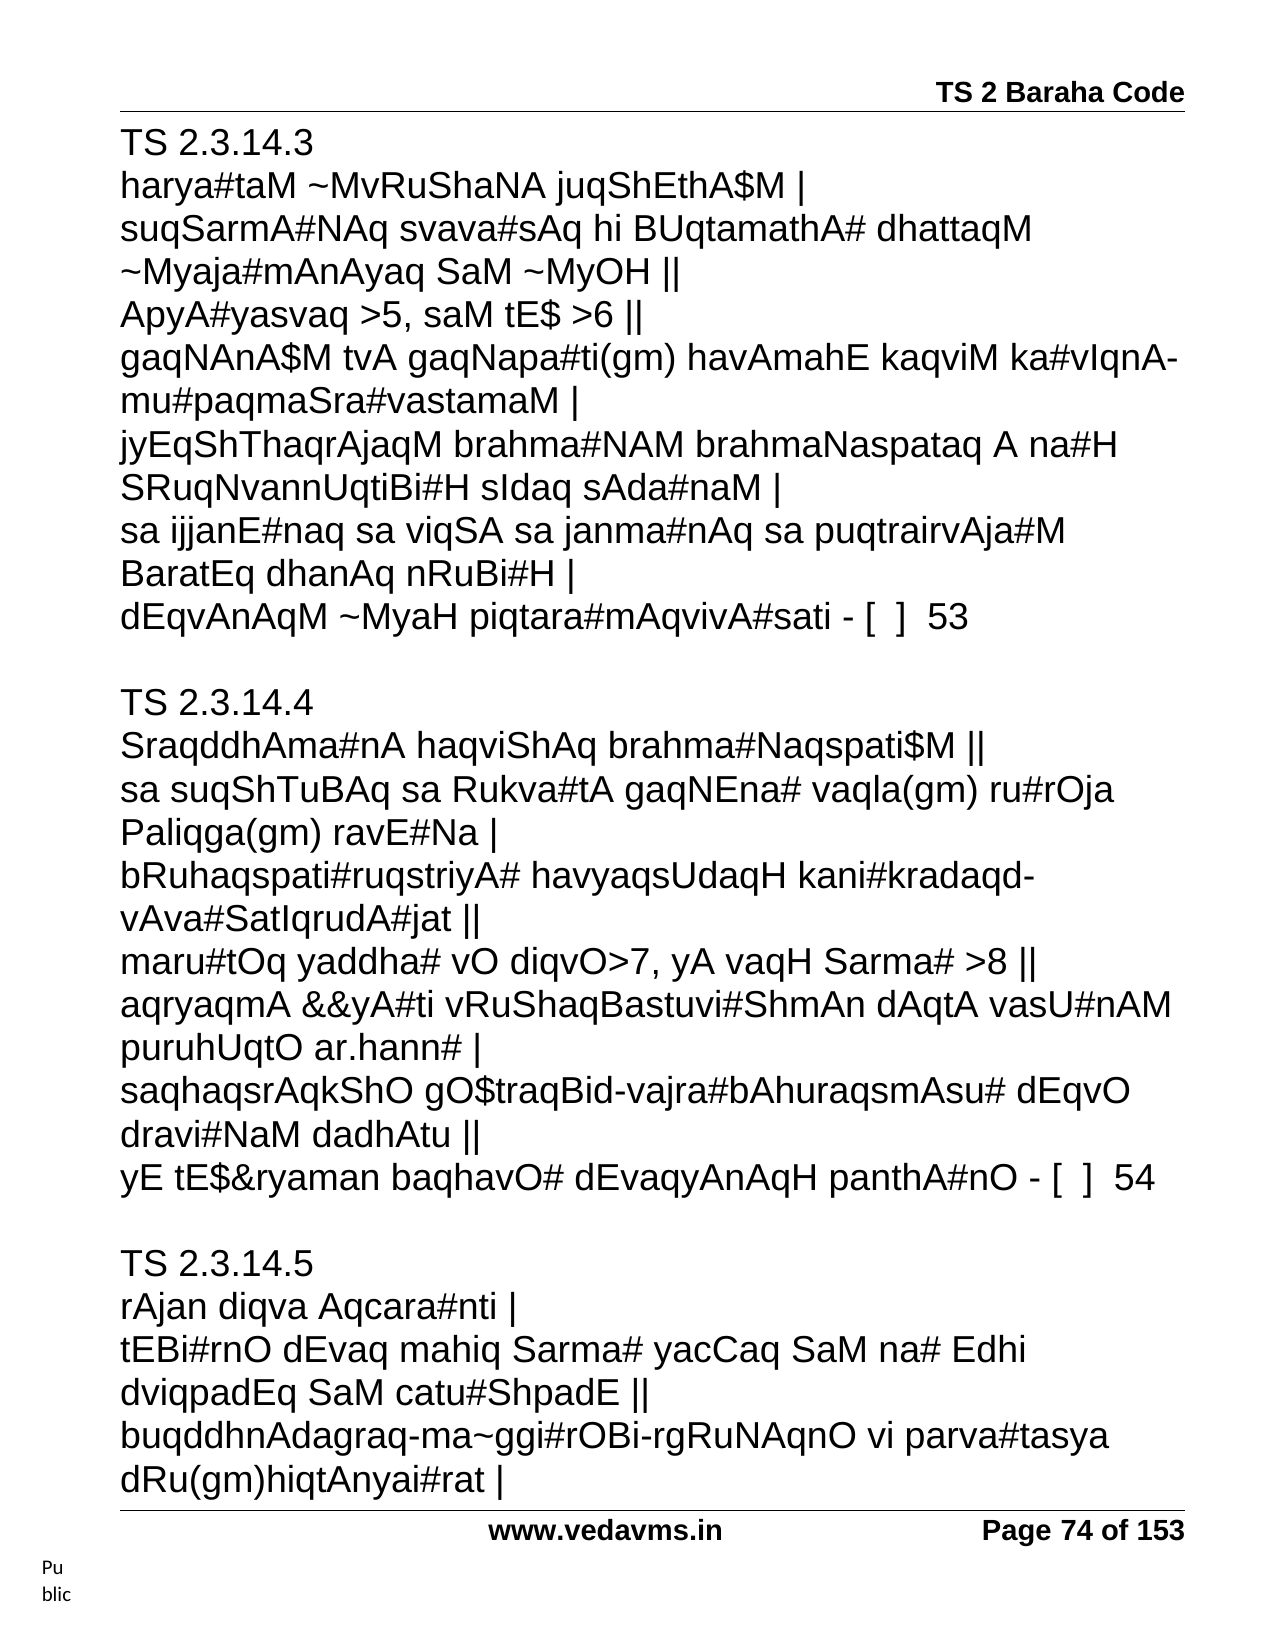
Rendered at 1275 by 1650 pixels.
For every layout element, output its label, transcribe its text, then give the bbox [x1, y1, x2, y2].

text dEqvAnAqM ~MyaH piqtara#mAqvivA#sati - [ ] 53 [120, 594, 1185, 637]
text TS 2.3.14.3 [120, 120, 1185, 163]
text suqSarmA#NAq svava#sAq hi BUqtamathA# dhattaqM ~Myaja#mAnAyaq SaM ~MyOH || [120, 206, 1185, 292]
text rAjan diqva Aqcara#nti | [120, 1284, 1185, 1327]
text maru#tOq yaddha# vO diqvO>7, yA vaqH Sarma# >8 || [120, 939, 1185, 982]
text ApyA#yasvaq >5, saM tE$ >6 || [120, 292, 1185, 336]
text TS 2.3.14.4 [120, 681, 1185, 724]
text jyEqShThaqrAjaqM brahma#NAM brahmaNaspataq A na#H SRuqNvannUqtiBi#H sIdaq sAda#naM | [120, 422, 1185, 508]
text yE tE$&ryaman baqhavO# dEvaqyAnAqH panthA#nO - [ ] 54 [120, 1155, 1185, 1198]
text buqddhnAdagraq-ma~ggi#rOBi-rgRuNAqnO vi parva#tasya dRu(gm)hiqtAnyai#rat | [120, 1414, 1185, 1500]
text bRuhaqspati#ruqstriyA# havyaqsUdaqH kani#kradaqd- vAva#SatIqrudA#jat || [120, 853, 1185, 939]
text SraqddhAma#nA haqviShAq brahma#Naqspati$M || [120, 724, 1185, 767]
text saqhaqsrAqkShO gO$traqBid-vajra#bAhuraqsmAsu# dEqvO dravi#NaM dadhAtu || [120, 1069, 1185, 1155]
text TS 2.3.14.5 [120, 1241, 1185, 1284]
text aqryaqmA &&yA#ti vRuShaqBastuvi#ShmAn dAqtA vasU#nAM puruhUqtO ar.hann# | [120, 982, 1185, 1069]
text gaqNAnA$M tvA gaqNapa#ti(gm) havAmahE kaqviM ka#vIqnA-mu#paqmaSra#vastamaM | [120, 336, 1185, 422]
text tEBi#rnO dEvaq mahiq Sarma# yacCaq SaM na# Edhi dviqpadEq SaM catu#ShpadE || [120, 1327, 1185, 1414]
text sa suqShTuBAq sa Rukva#tA gaqNEna# vaqla(gm) ru#rOja Paliqga(gm) ravE#Na | [120, 767, 1185, 853]
text sa ijjanE#naq sa viqSA sa janma#nAq sa puqtrairvAja#M BaratEq dhanAq nRuBi#H | [120, 508, 1185, 594]
text harya#taM ~MvRuShaNA juqShEthA$M | [120, 163, 1185, 206]
